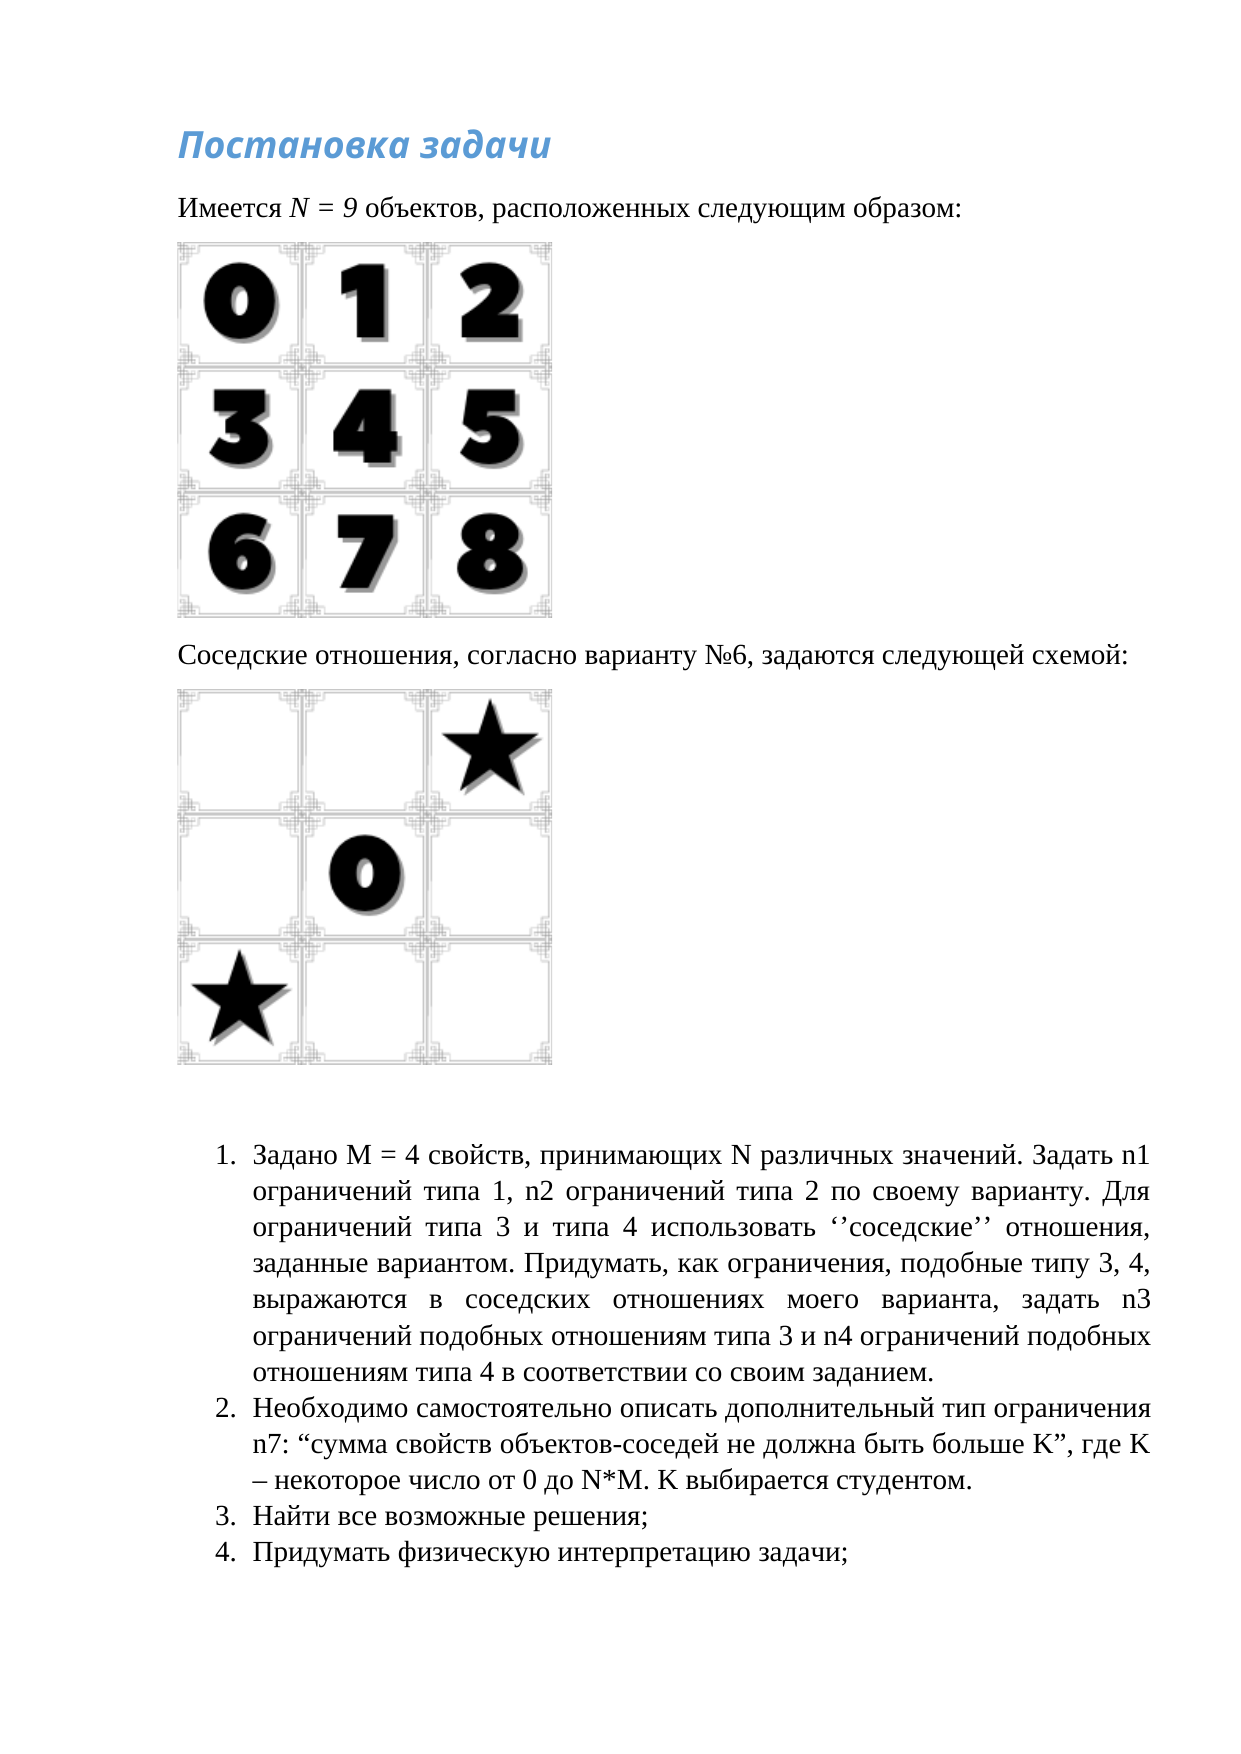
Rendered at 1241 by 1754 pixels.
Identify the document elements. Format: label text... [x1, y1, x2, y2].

text Соседские отношения, согласно варианту №6, задаются следующей схемой: [177, 637, 1152, 671]
list Придумать физическую интерпретацию задачи; [215, 1534, 1152, 1568]
list Необходимо самостоятельно описать дополнительный тип ограничения n7: “сумма свойств объектов-соседей не должна быть больше K”, где K – некоторое число от 0 до N*M. K выбирается студентом. [215, 1390, 1152, 1496]
text Постановка задачи [177, 118, 1152, 169]
picture [177, 689, 553, 1065]
list Найти все возможные решения; [215, 1498, 1152, 1532]
text Имеется N = 9 объектов, расположенных следующим образом: [177, 190, 1152, 223]
list Задано M = 4 свойств, принимающих N различных значений. Задать n1 ограничений типа 1, n2 ограничений типа 2 по своему варианту. Для ограничений типа 3 и типа 4 использовать ‘’соседские’’ отношения, заданные вариантом. Придумать, как ограничения, подобные типу 3, 4, выражаются в соседских отношениях моего варианта, задать n3 ограничений подобных отношениям типа 3 и n4 ограничений подобных отношениям типа 4 в соответствии со своим заданием. [215, 1137, 1152, 1387]
picture [177, 242, 553, 618]
